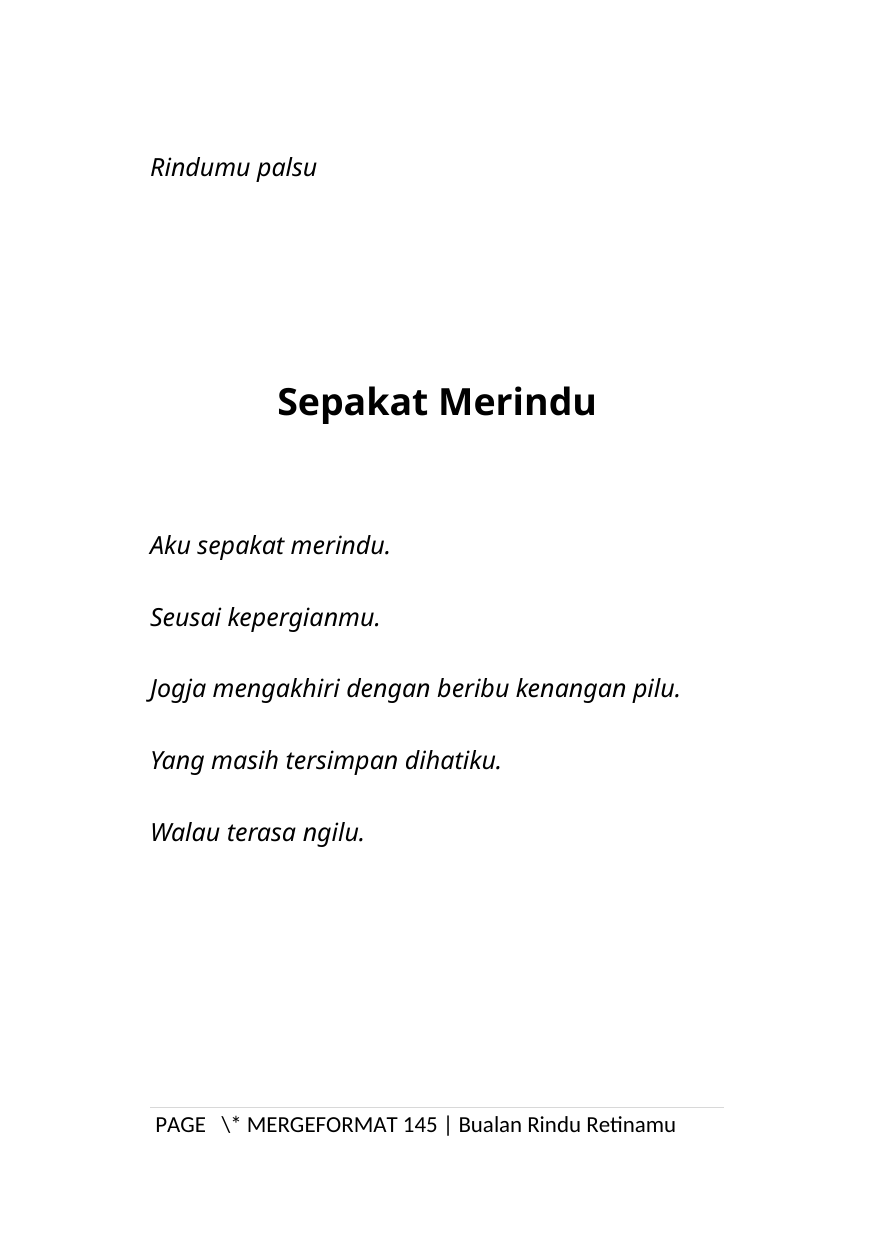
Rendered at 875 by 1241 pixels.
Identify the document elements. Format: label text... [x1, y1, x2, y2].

text Seusai kepergianmu. [150, 599, 724, 633]
text Sepakat Merindu [150, 375, 724, 426]
text Aku sepakat merindu. [150, 527, 724, 561]
text Walau terasa ngilu. [150, 815, 724, 849]
text Yang masih tersimpan dihatiku. [150, 743, 724, 777]
text Rindumu palsu [150, 150, 724, 184]
text Jogja mengakhiri dengan beribu kenangan pilu. [150, 671, 724, 705]
